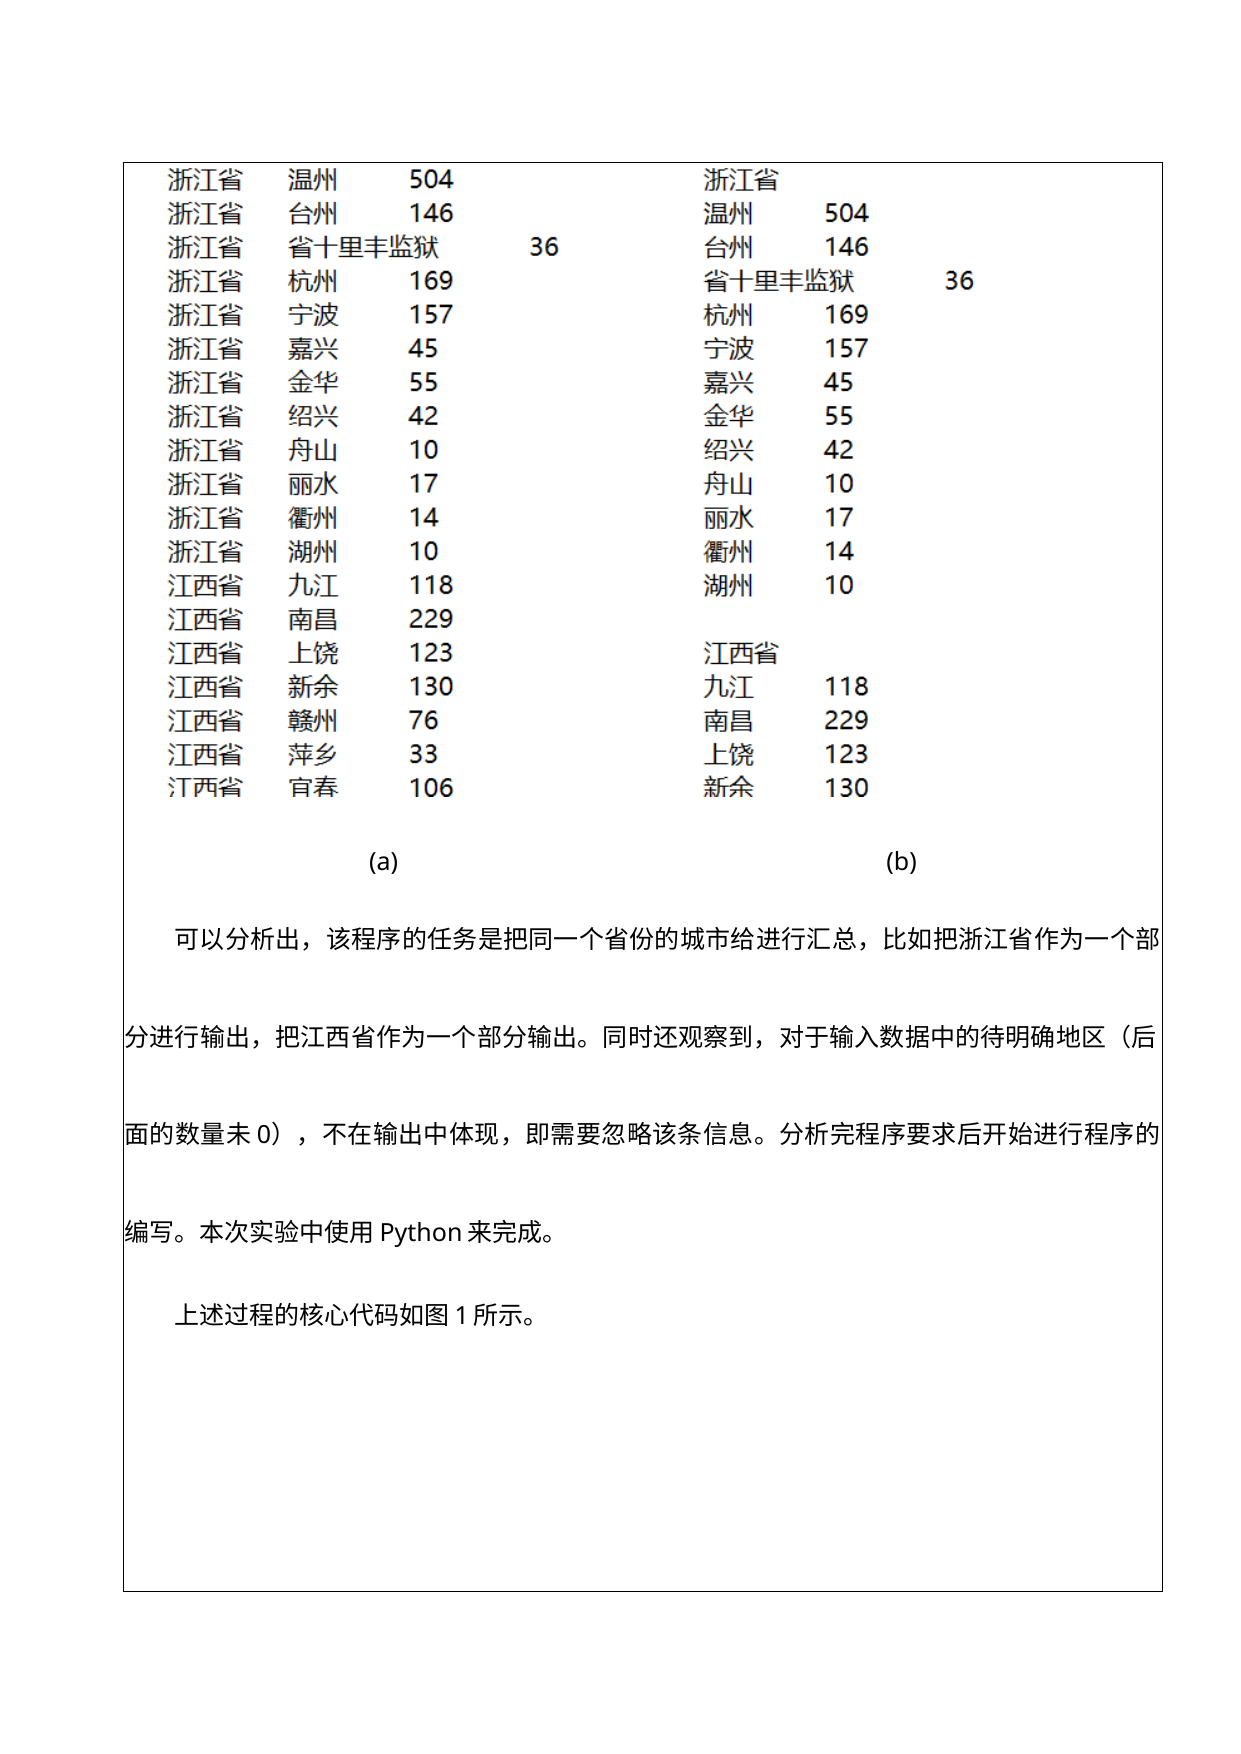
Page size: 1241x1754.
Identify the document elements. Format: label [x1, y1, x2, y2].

table_cell [124, 163, 1162, 1591]
picture [164, 163, 603, 797]
picture [700, 163, 1102, 797]
